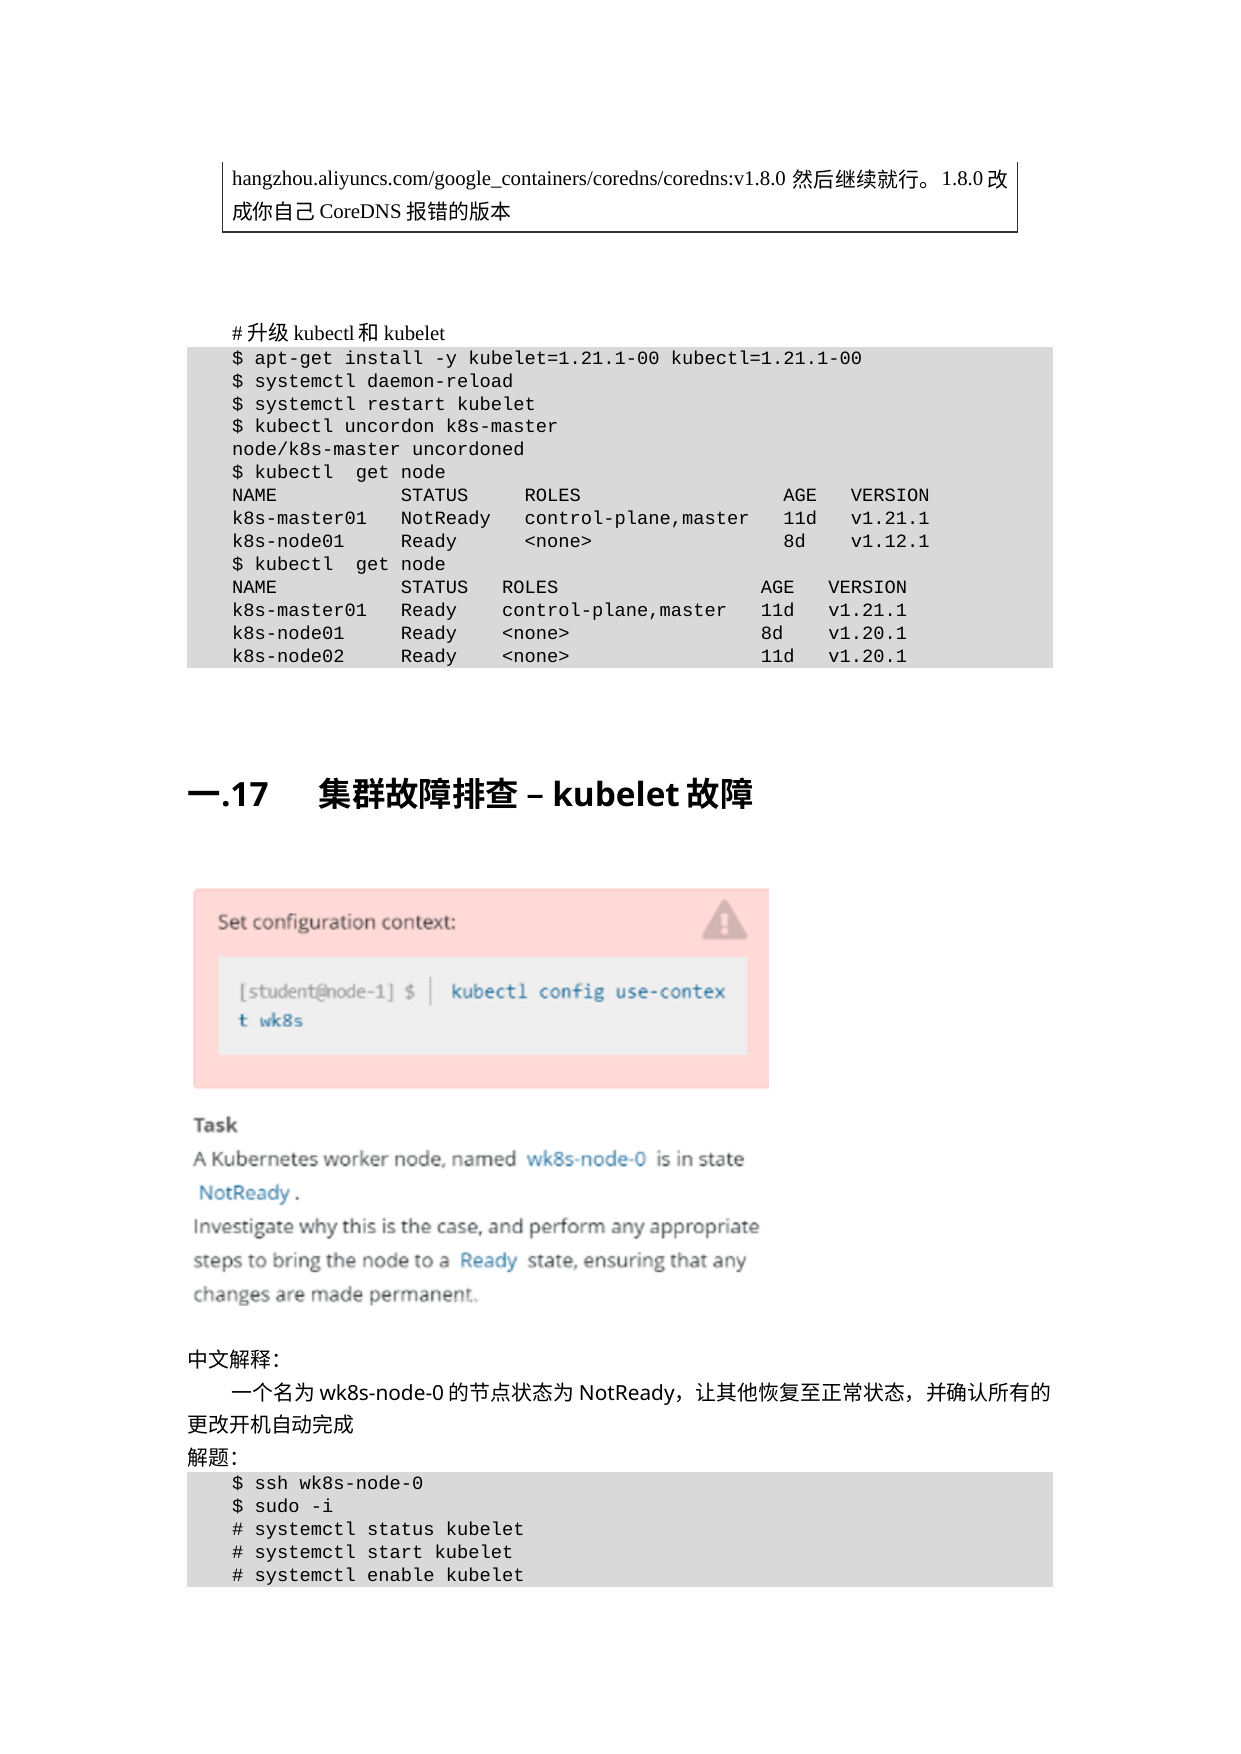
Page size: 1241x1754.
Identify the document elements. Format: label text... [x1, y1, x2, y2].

text NAME STATUS ROLES AGE VERSION [187, 484, 1053, 507]
text # systemctl enable kubelet [187, 1564, 1053, 1587]
text # systemctl status kubelet [187, 1518, 1053, 1541]
picture [187, 887, 769, 1326]
text # 升级kubectl和kubelet [187, 314, 1053, 347]
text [223, 162, 1017, 231]
text 解题： [187, 1440, 1053, 1472]
text 一个名为wk8s-node-0的节点状态为NotReady，让其他恢复至正常状态，并确认所有的更改开机自动完成 [187, 1375, 1053, 1440]
text $ kubectl get node [187, 553, 1053, 576]
text NAME STATUS ROLES AGE VERSION [187, 576, 1053, 599]
text $ systemctl daemon-reload [187, 370, 1053, 393]
text node/k8s-master uncordoned [187, 438, 1053, 461]
text k8s-node01 Ready <none> 8d v1.20.1 [187, 622, 1053, 645]
text k8s-node01 Ready <none> 8d v1.12.1 [187, 530, 1053, 553]
text k8s-node02 Ready <none> 11d v1.20.1 [187, 645, 1053, 668]
text $ ssh wk8s-node-0 [187, 1472, 1053, 1495]
text $ apt-get install -y kubelet=1.21.1-00 kubectl=1.21.1-00 [187, 347, 1053, 370]
text $ kubectl get node [187, 461, 1053, 484]
text # systemctl start kubelet [187, 1541, 1053, 1564]
subtitle 集群故障排查 – kubelet故障 [187, 760, 1053, 825]
text $ kubectl uncordon k8s-master [187, 416, 1053, 438]
text k8s-master01 NotReady control-plane,master 11d v1.21.1 [187, 507, 1053, 530]
text k8s-master01 Ready control-plane,master 11d v1.21.1 [187, 599, 1053, 622]
text $ sudo -i [187, 1495, 1053, 1518]
text 中文解释： [187, 1342, 1053, 1375]
text $ systemctl restart kubelet [187, 393, 1053, 416]
